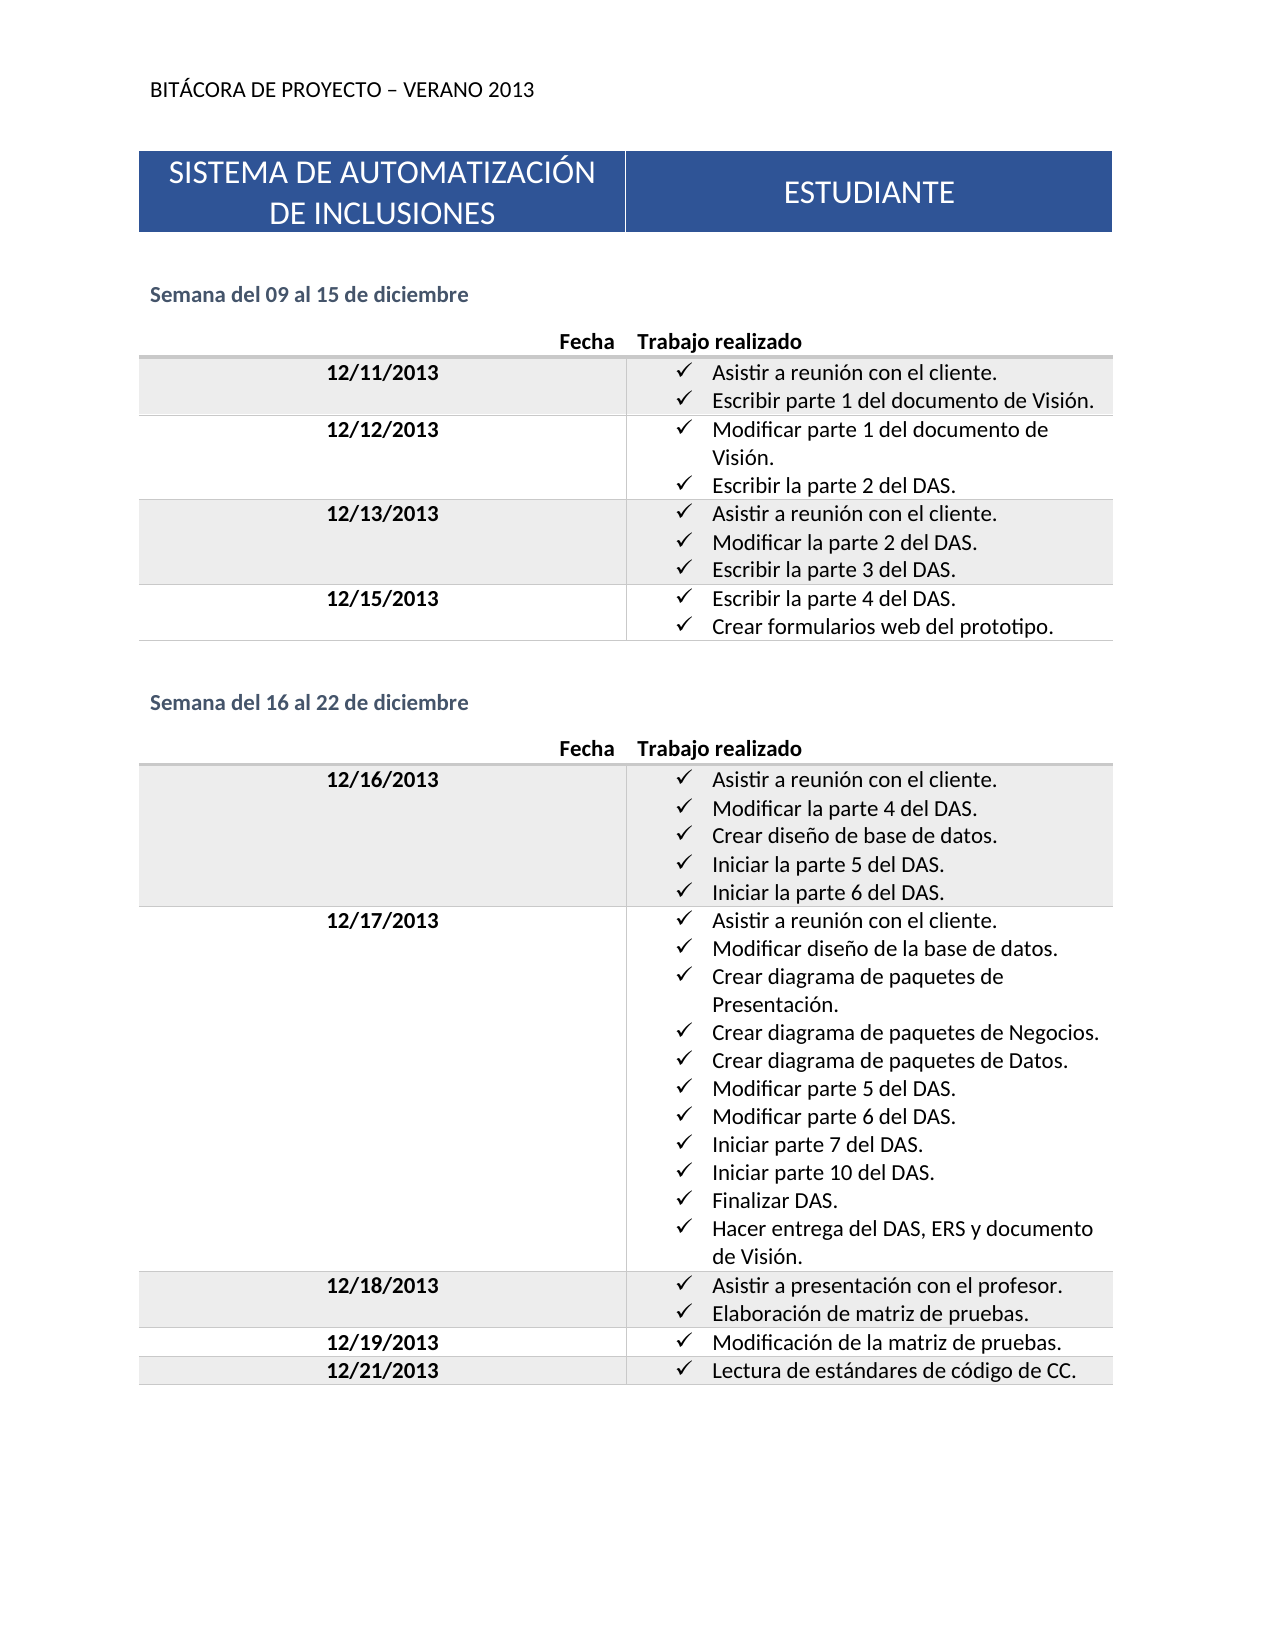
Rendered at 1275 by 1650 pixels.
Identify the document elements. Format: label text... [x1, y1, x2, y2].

table_cell 12/19/2013 [139, 1328, 626, 1356]
table_cell 12/12/2013 [139, 416, 626, 499]
table_header ESTUDIANTE [626, 151, 1112, 232]
text Semana del 09 al 15 de diciembre [150, 280, 1125, 308]
table_cell 12/17/2013 [139, 907, 626, 1271]
table_cell Asistir a reunión con el cliente. Escribir parte 1 del documento de Visión. [627, 359, 1113, 414]
table_cell 12/16/2013 [139, 766, 626, 906]
table_header Trabajo realizado [626, 735, 1113, 762]
table_cell Asistir a reunión con el cliente. Modificar la parte 2 del DAS. Escribir la parte 3 del DAS. [627, 500, 1113, 584]
table_cell 12/21/2013 [139, 1357, 626, 1384]
table_header Trabajo realizado [626, 327, 1113, 355]
table_cell Asistir a presentación con el profesor. Elaboración de matriz de pruebas. [627, 1272, 1113, 1327]
table_cell 12/11/2013 [139, 359, 626, 414]
table_cell Escribir la parte 4 del DAS. Crear formularios web del prototipo. [627, 585, 1113, 640]
table_cell Lectura de estándares de código de CC. [627, 1357, 1113, 1384]
table_header SISTEMA DE AUTOMATIZACIÓN DE INCLUSIONES [139, 151, 625, 232]
table_header Fecha [139, 735, 626, 762]
text Semana del 16 al 22 de diciembre [150, 688, 1125, 716]
table_cell 12/13/2013 [139, 500, 626, 584]
table_header Fecha [139, 327, 626, 355]
table_cell Modificación de la matriz de pruebas. [627, 1328, 1113, 1356]
table_cell Modificar parte 1 del documento de Visión. Escribir la parte 2 del DAS. [627, 416, 1113, 499]
table_cell 12/15/2013 [139, 585, 626, 640]
table_cell Asistir a reunión con el cliente. Modificar diseño de la base de datos. Crear diagrama de paquetes de Presentación. Crear diagrama de paquetes de Negocios. Crear diagrama de paquetes de Datos. Modificar parte 5 del DAS. Modificar parte 6 del DAS. Iniciar parte 7 del DAS. Iniciar parte 10 del DAS. Finalizar DAS. Hacer entrega del DAS, ERS y documento de Visión. [627, 907, 1113, 1271]
table_cell 12/18/2013 [139, 1272, 626, 1327]
table_cell Asistir a reunión con el cliente. Modificar la parte 4 del DAS. Crear diseño de base de datos. Iniciar la parte 5 del DAS. Iniciar la parte 6 del DAS. [627, 766, 1113, 906]
